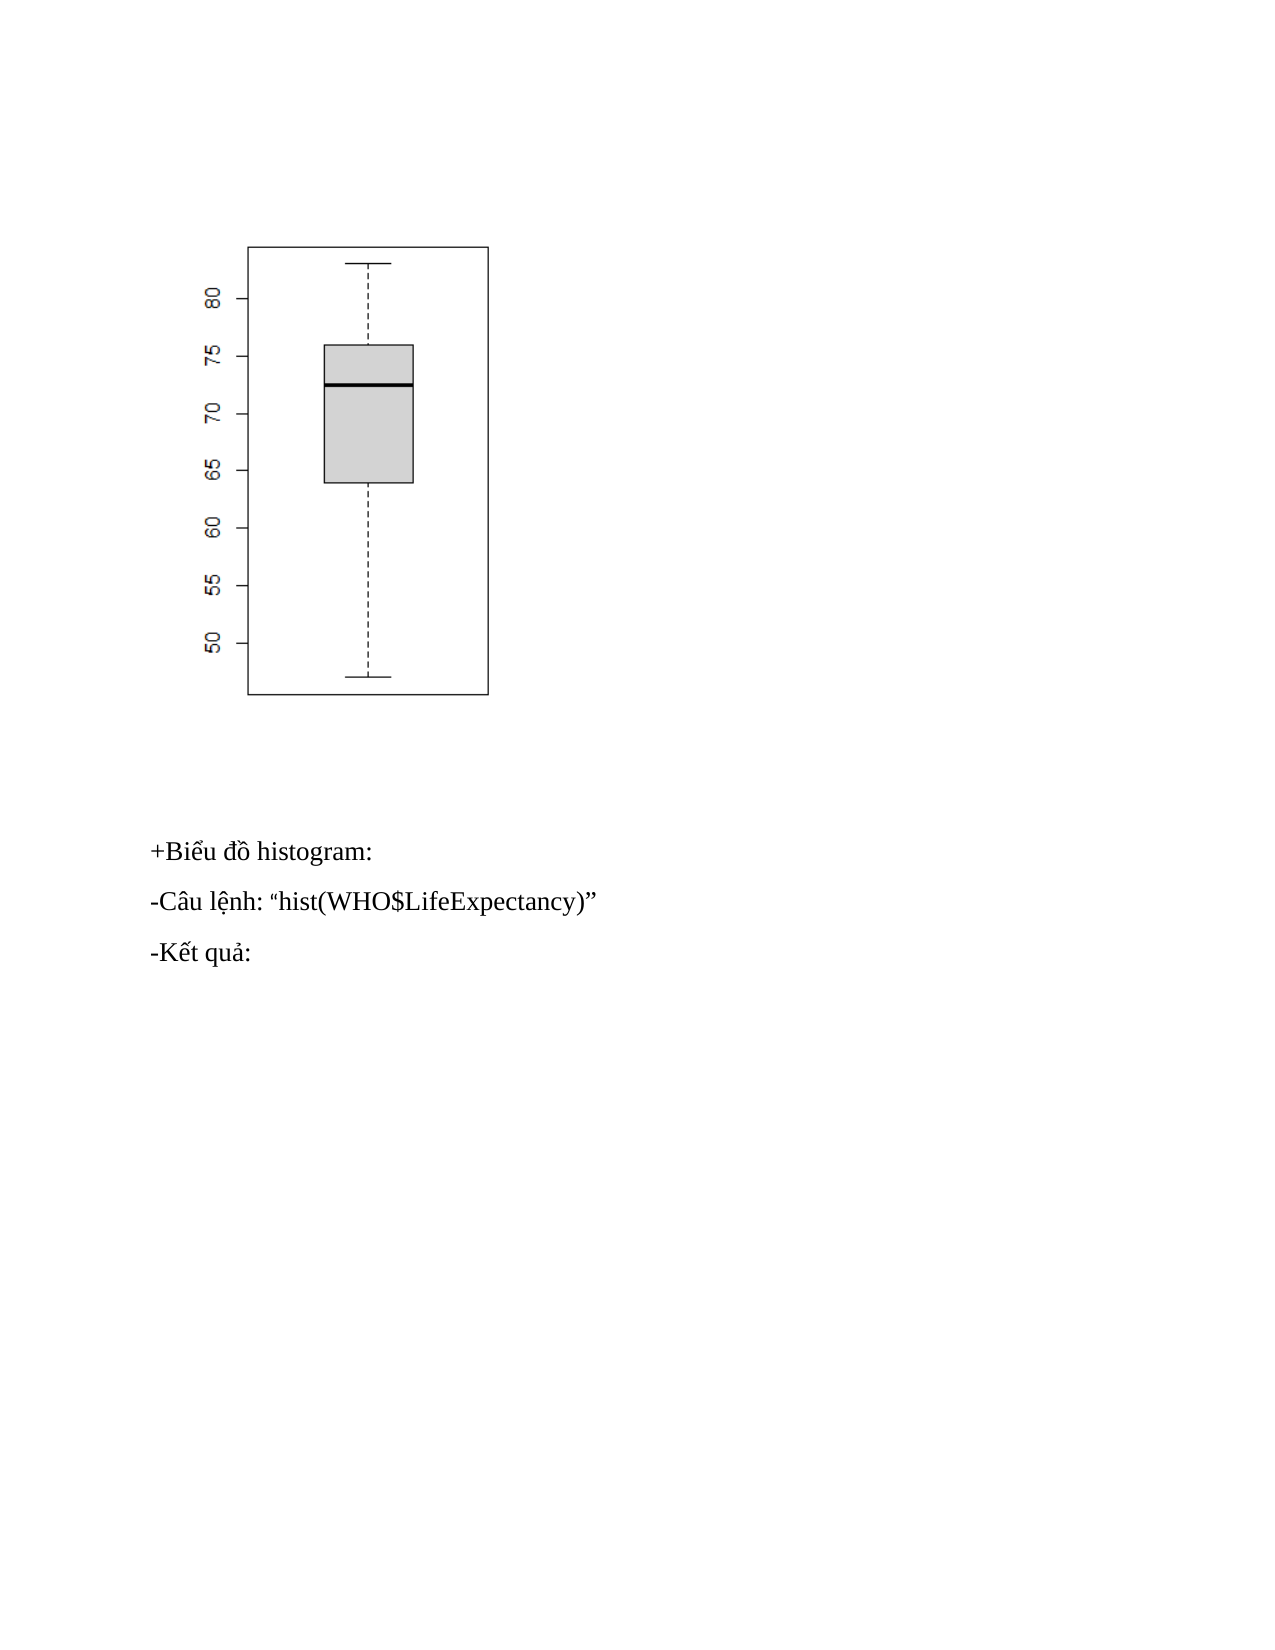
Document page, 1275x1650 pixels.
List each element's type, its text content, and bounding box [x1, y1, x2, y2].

text -Kết quả: [150, 936, 1125, 967]
picture [150, 150, 539, 817]
text +Biểu đồ histogram: [150, 835, 1125, 866]
text -Câu lệnh: “hist(WHO$LifeExpectancy)” [150, 885, 1125, 917]
